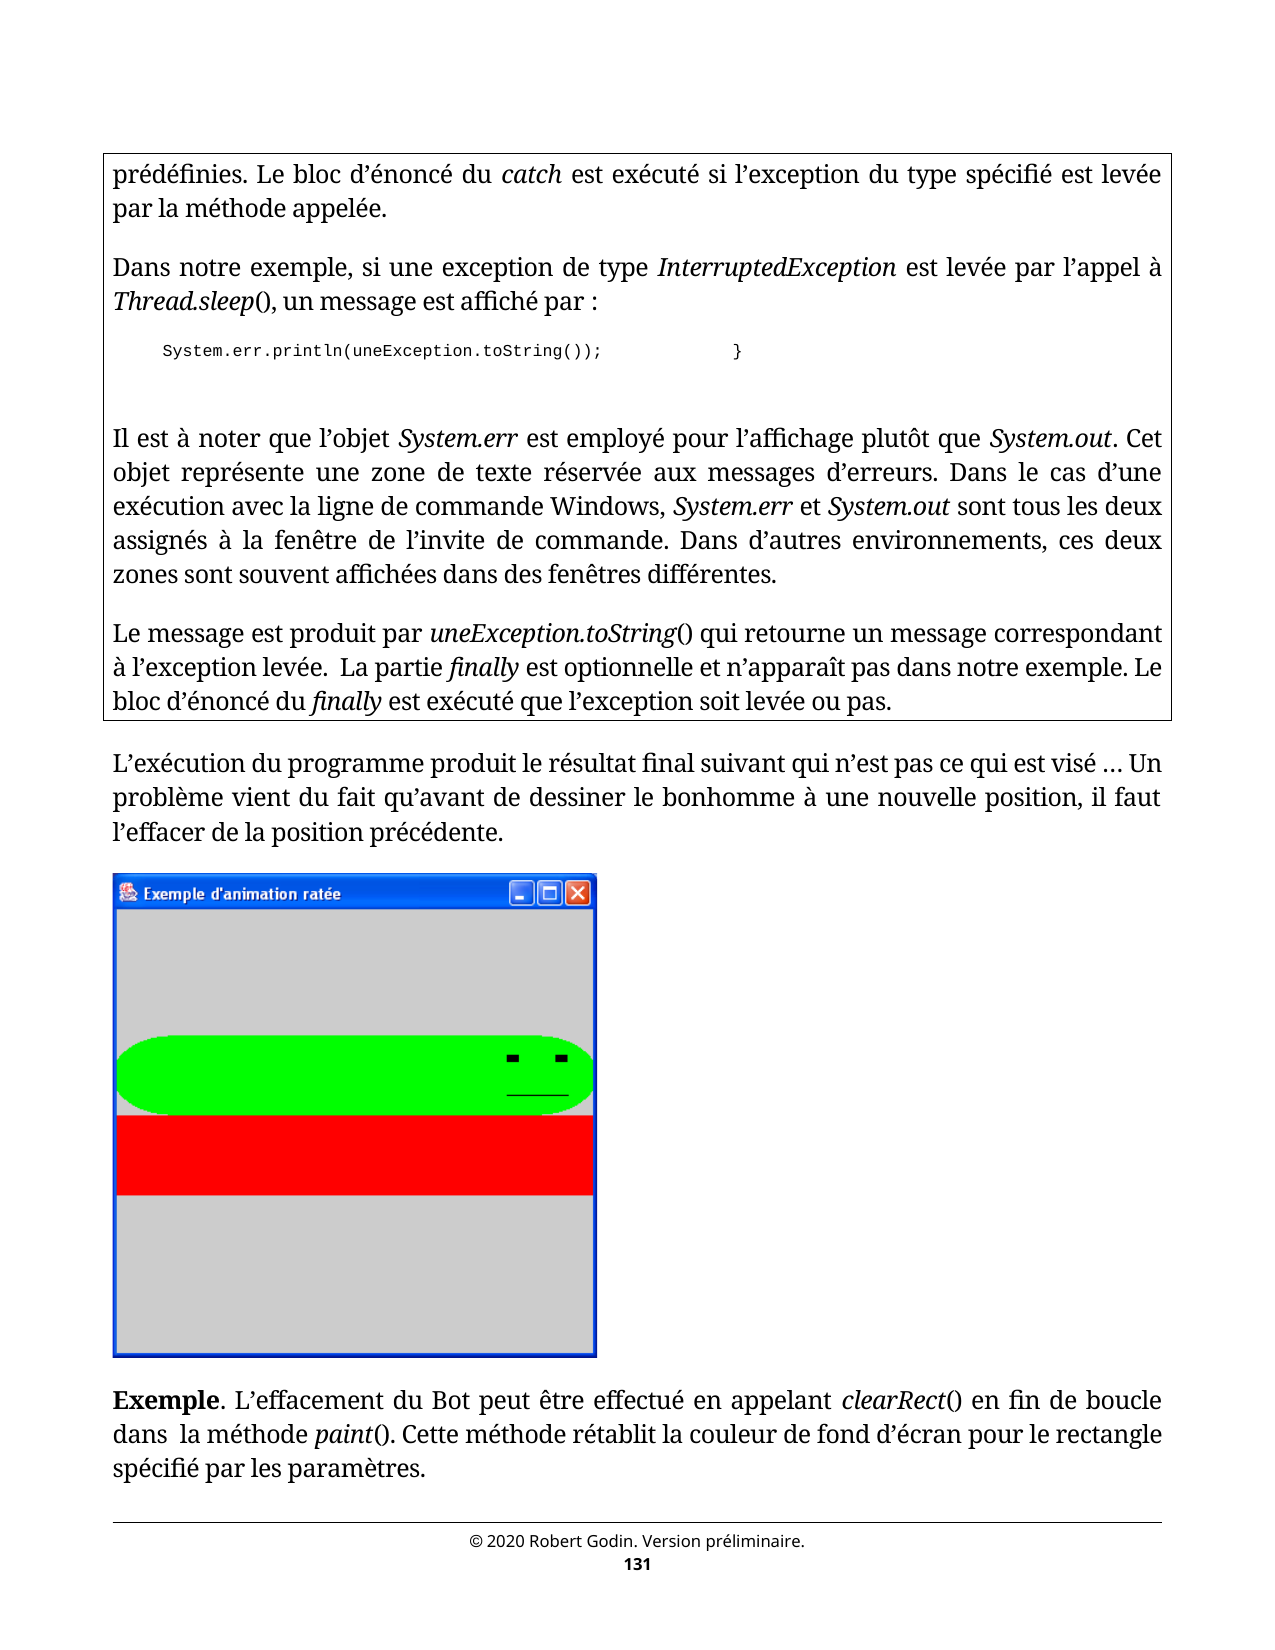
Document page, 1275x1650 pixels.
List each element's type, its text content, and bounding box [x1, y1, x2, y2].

text Il est à noter que l’objet System.err est employé pour l’affichage plutôt que System.out. Cet objet représente une zone de texte réservée aux messages d’erreurs. Dans le cas d’une exécution avec la ligne de commande Windows, System.err et System.out sont tous les deux assignés à la fenêtre de l’invite de commande. Dans d’autres environnements, ces deux zones sont souvent affichées dans des fenêtres différentes. [104, 417, 1171, 591]
picture [112, 873, 598, 1358]
text Exemple. L’effacement du Bot peut être effectué en appelant clearRect() en fin de boucle dans la méthode paint(). Cette méthode rétablit la couleur de fond d’écran pour le rectangle spécifié par les paramètres. [112, 1383, 1162, 1485]
text L’exécution du programme produit le résultat final suivant qui n’est pas ce qui est visé … Un problème vient du fait qu’avant de dessiner le bonhomme à une nouvelle position, il faut l’effacer de la position précédente. [112, 746, 1162, 848]
text Dans notre exemple, si une exception de type InterruptedException est levée par l’appel à Thread.sleep(), un message est affiché par : [104, 246, 1171, 317]
text System.err.println(uneException.toString()); } [104, 339, 1171, 361]
text Le message est produit par uneException.toString() qui retourne un message correspondant à l’exception levée. La partie finally est optionnelle et n’apparaît pas dans notre exemple. Le bloc d’énoncé du finally est exécuté que l’exception soit levée ou pas. [104, 613, 1171, 720]
